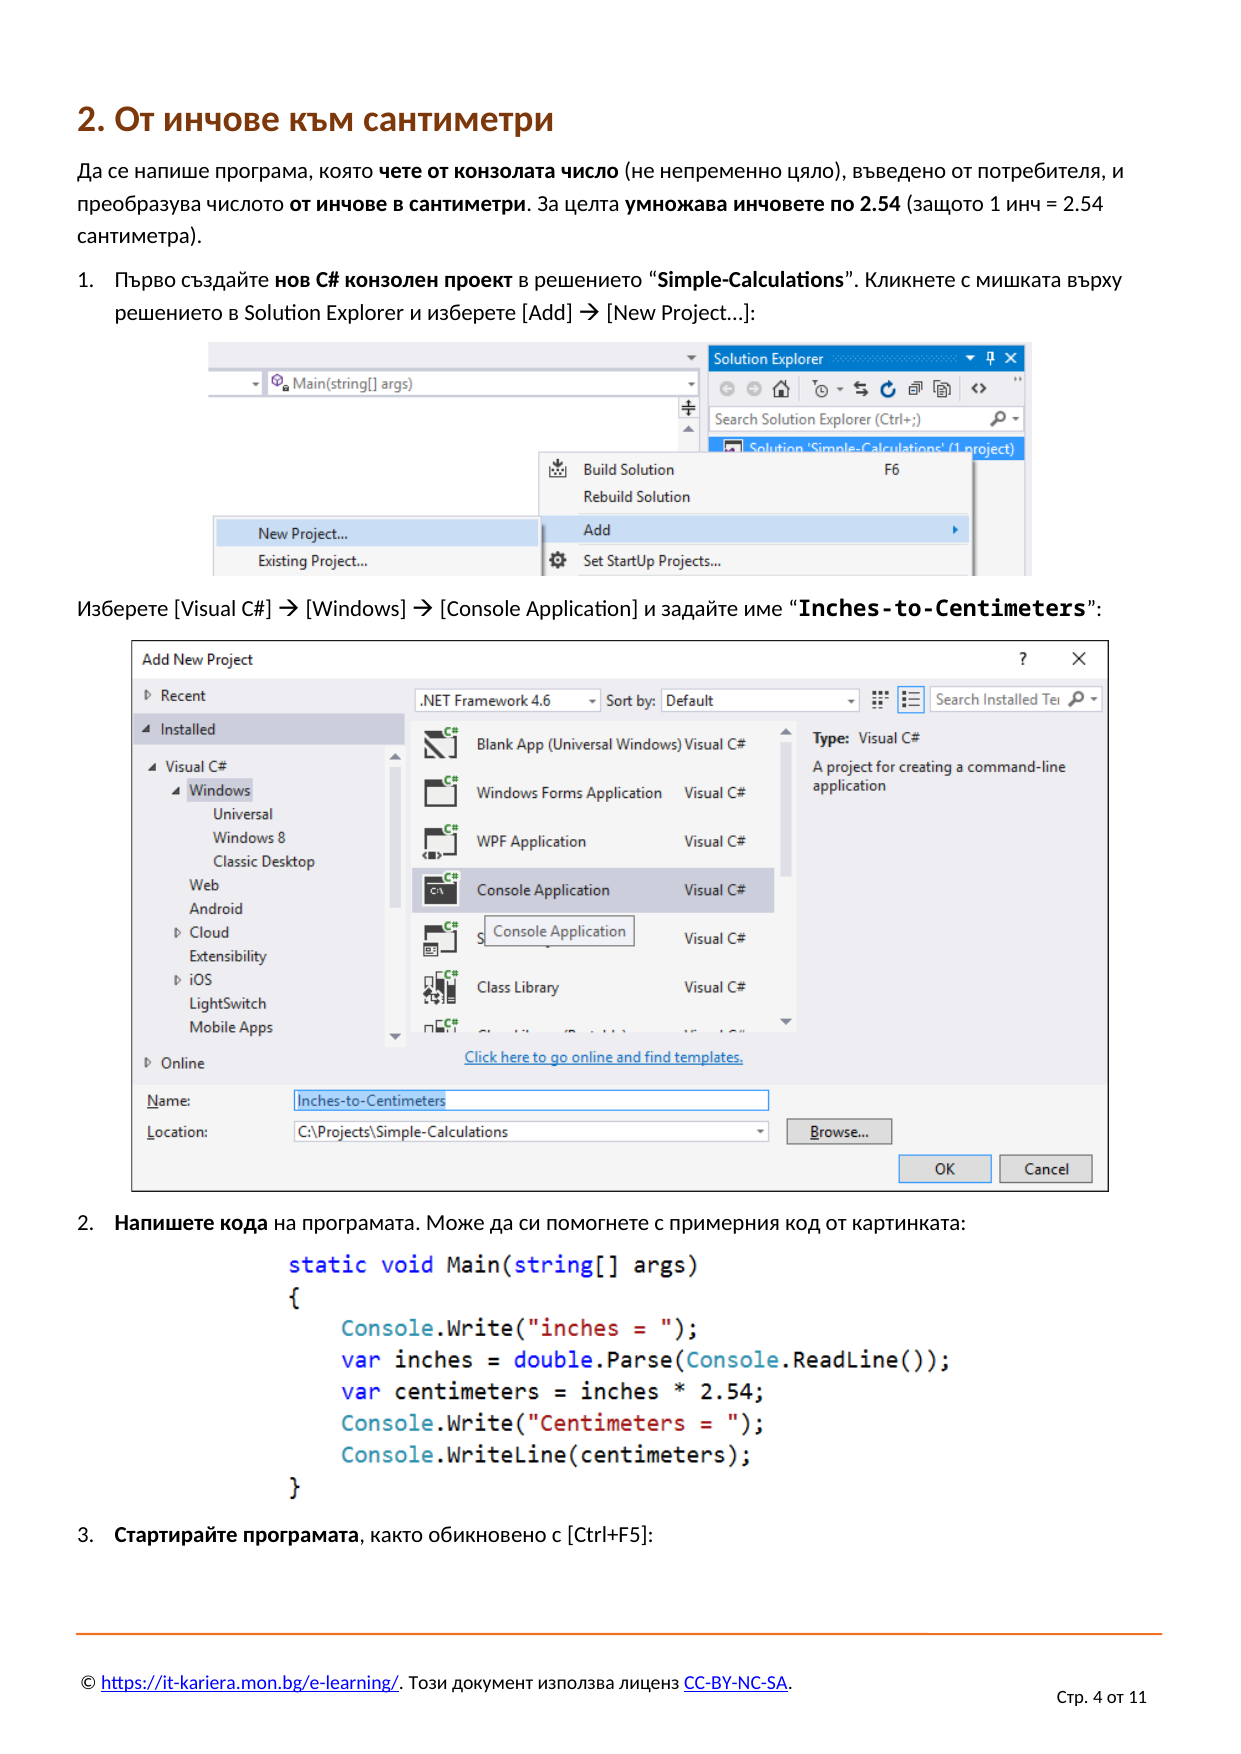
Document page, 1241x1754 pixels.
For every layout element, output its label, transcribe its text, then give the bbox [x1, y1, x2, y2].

picture [131, 640, 1109, 1192]
text Да се напише програма, която чете от конзолата число (не непременно цяло), въведено от потребителя, и преобразува числото от инчове в сантиметри. За целта умножава инчовете по 2.54 (защото 1 инч = 2.54 сантиметра). [77, 156, 1163, 249]
list Стартирайте програмата, както обикновено с [Ctrl+F5]: [77, 1520, 1163, 1548]
subtitle От инчове към сантиметри [77, 95, 1163, 141]
picture [208, 342, 1033, 576]
text Изберете [Visual C#] [Windows] [Console Application] и задайте име “Inches-to-Centimeters”: [77, 592, 1163, 623]
picture [287, 1252, 954, 1504]
list Напишете кода на програмата. Може да си помогнете с примерния код от картинката: [77, 1208, 1163, 1236]
list Първо създайте нов C# конзолен проект в решението “Simple-Calculations”. Кликнете с мишката върху решението в Solution Explorer и изберете [Add] [New Project…]: [77, 266, 1163, 326]
